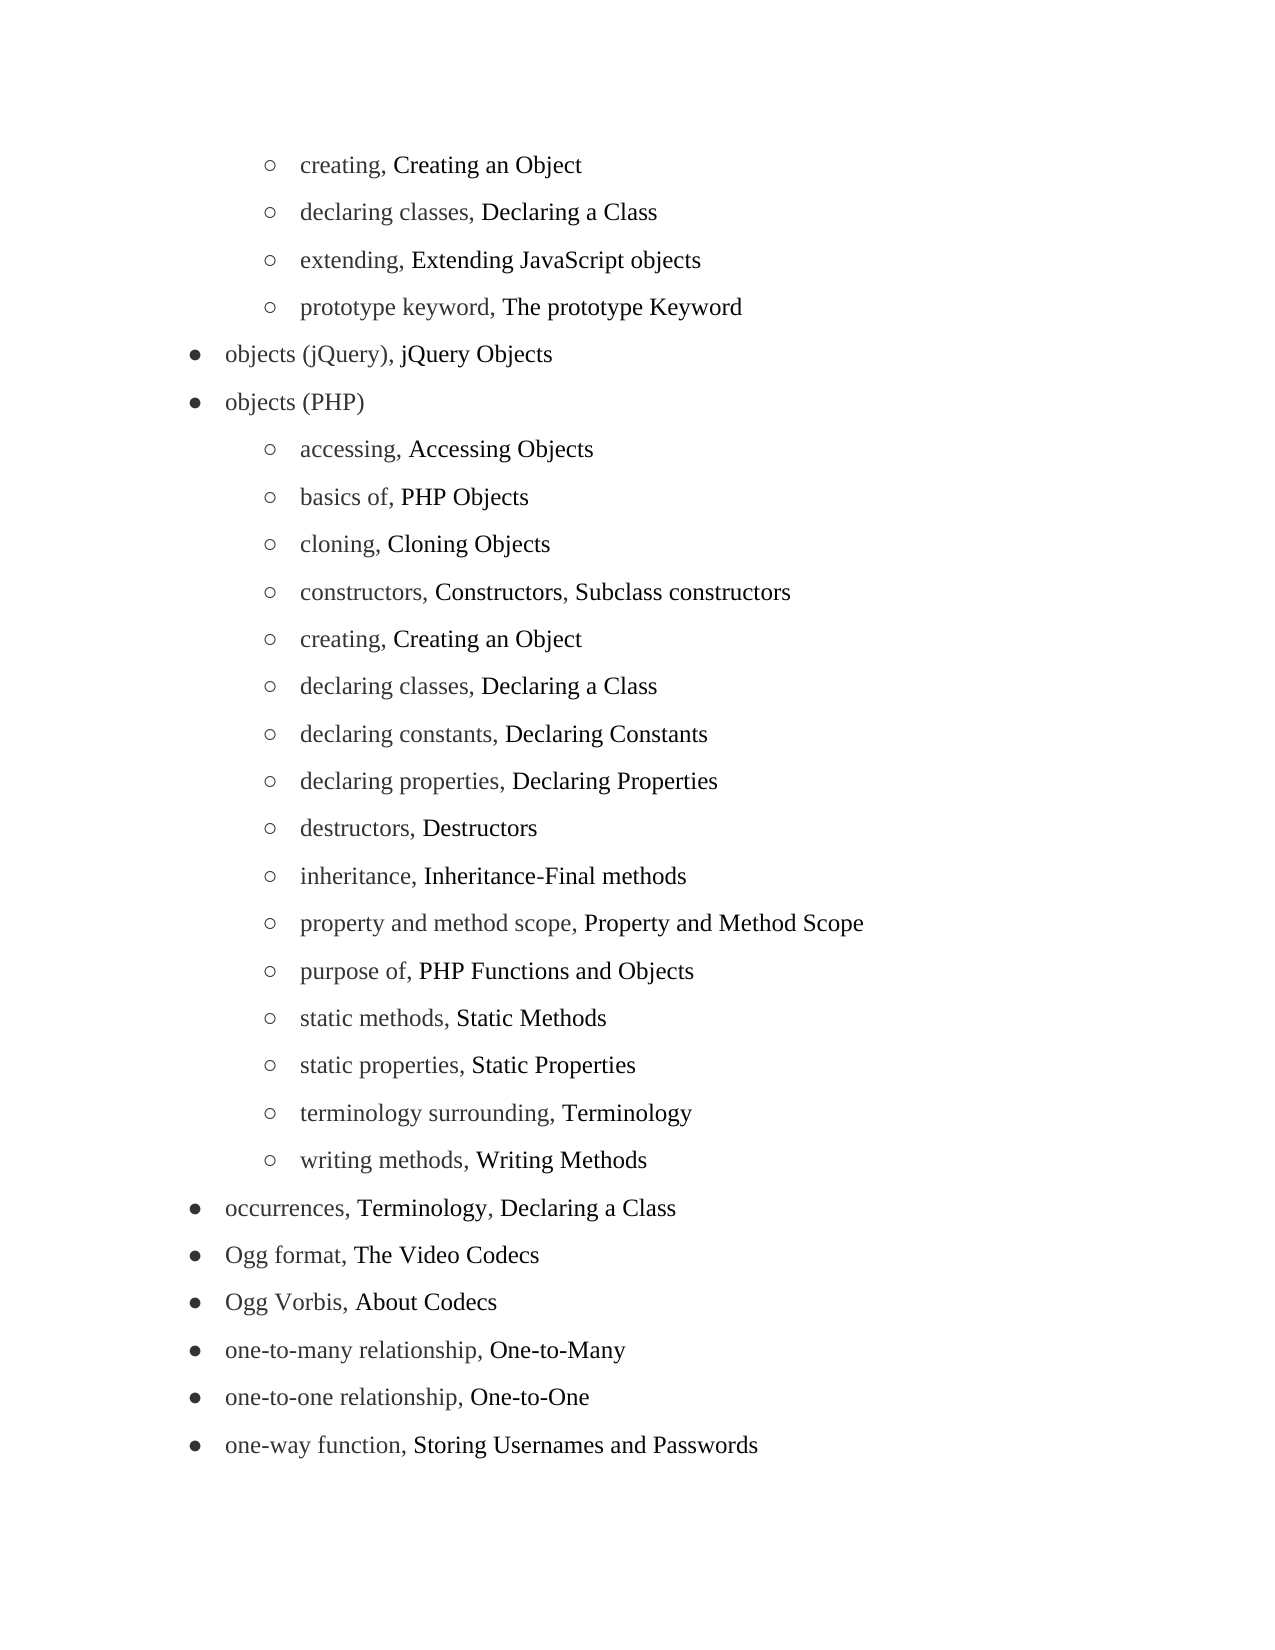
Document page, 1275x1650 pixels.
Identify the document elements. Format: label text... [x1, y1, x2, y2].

list occurrences, Terminology, Declaring a Class [187, 1193, 1125, 1221]
list declaring constants, Declaring Constants [262, 719, 1125, 747]
list objects (PHP) [187, 387, 1125, 416]
list basics of, PHP Objects [262, 482, 1125, 511]
list property and method scope, Property and Method Scope [262, 908, 1125, 937]
list Ogg Vorbis, About Codecs [187, 1287, 1125, 1316]
list prototype keyword, The prototype Keyword [262, 292, 1125, 321]
list one-to-one relationship, One-to-One [187, 1382, 1125, 1411]
list inheritance, Inheritance-Final methods [262, 861, 1125, 890]
list constructors, Constructors, Subclass constructors [262, 577, 1125, 605]
list static properties, Static Properties [262, 1051, 1125, 1079]
list static methods, Static Methods [262, 1003, 1125, 1032]
list terminology surrounding, Terminology [262, 1098, 1125, 1127]
list extending, Extending JavaScript objects [262, 245, 1125, 273]
list Ogg format, The Video Codecs [187, 1240, 1125, 1269]
list destructors, Destructors [262, 813, 1125, 842]
list cloning, Cloning Objects [262, 529, 1125, 558]
list creating, Creating an Object [262, 624, 1125, 653]
list creating, Creating an Object [262, 150, 1125, 179]
list accessing, Accessing Objects [262, 434, 1125, 463]
list one-to-many relationship, One-to-Many [187, 1335, 1125, 1364]
list declaring classes, Declaring a Class [262, 197, 1125, 226]
list objects (jQuery), jQuery Objects [187, 339, 1125, 368]
list one-way function, Storing Usernames and Passwords [187, 1430, 1125, 1458]
list writing methods, Writing Methods [262, 1145, 1125, 1174]
list purpose of, PHP Functions and Objects [262, 956, 1125, 984]
list declaring properties, Declaring Properties [262, 766, 1125, 795]
list declaring classes, Declaring a Class [262, 671, 1125, 700]
